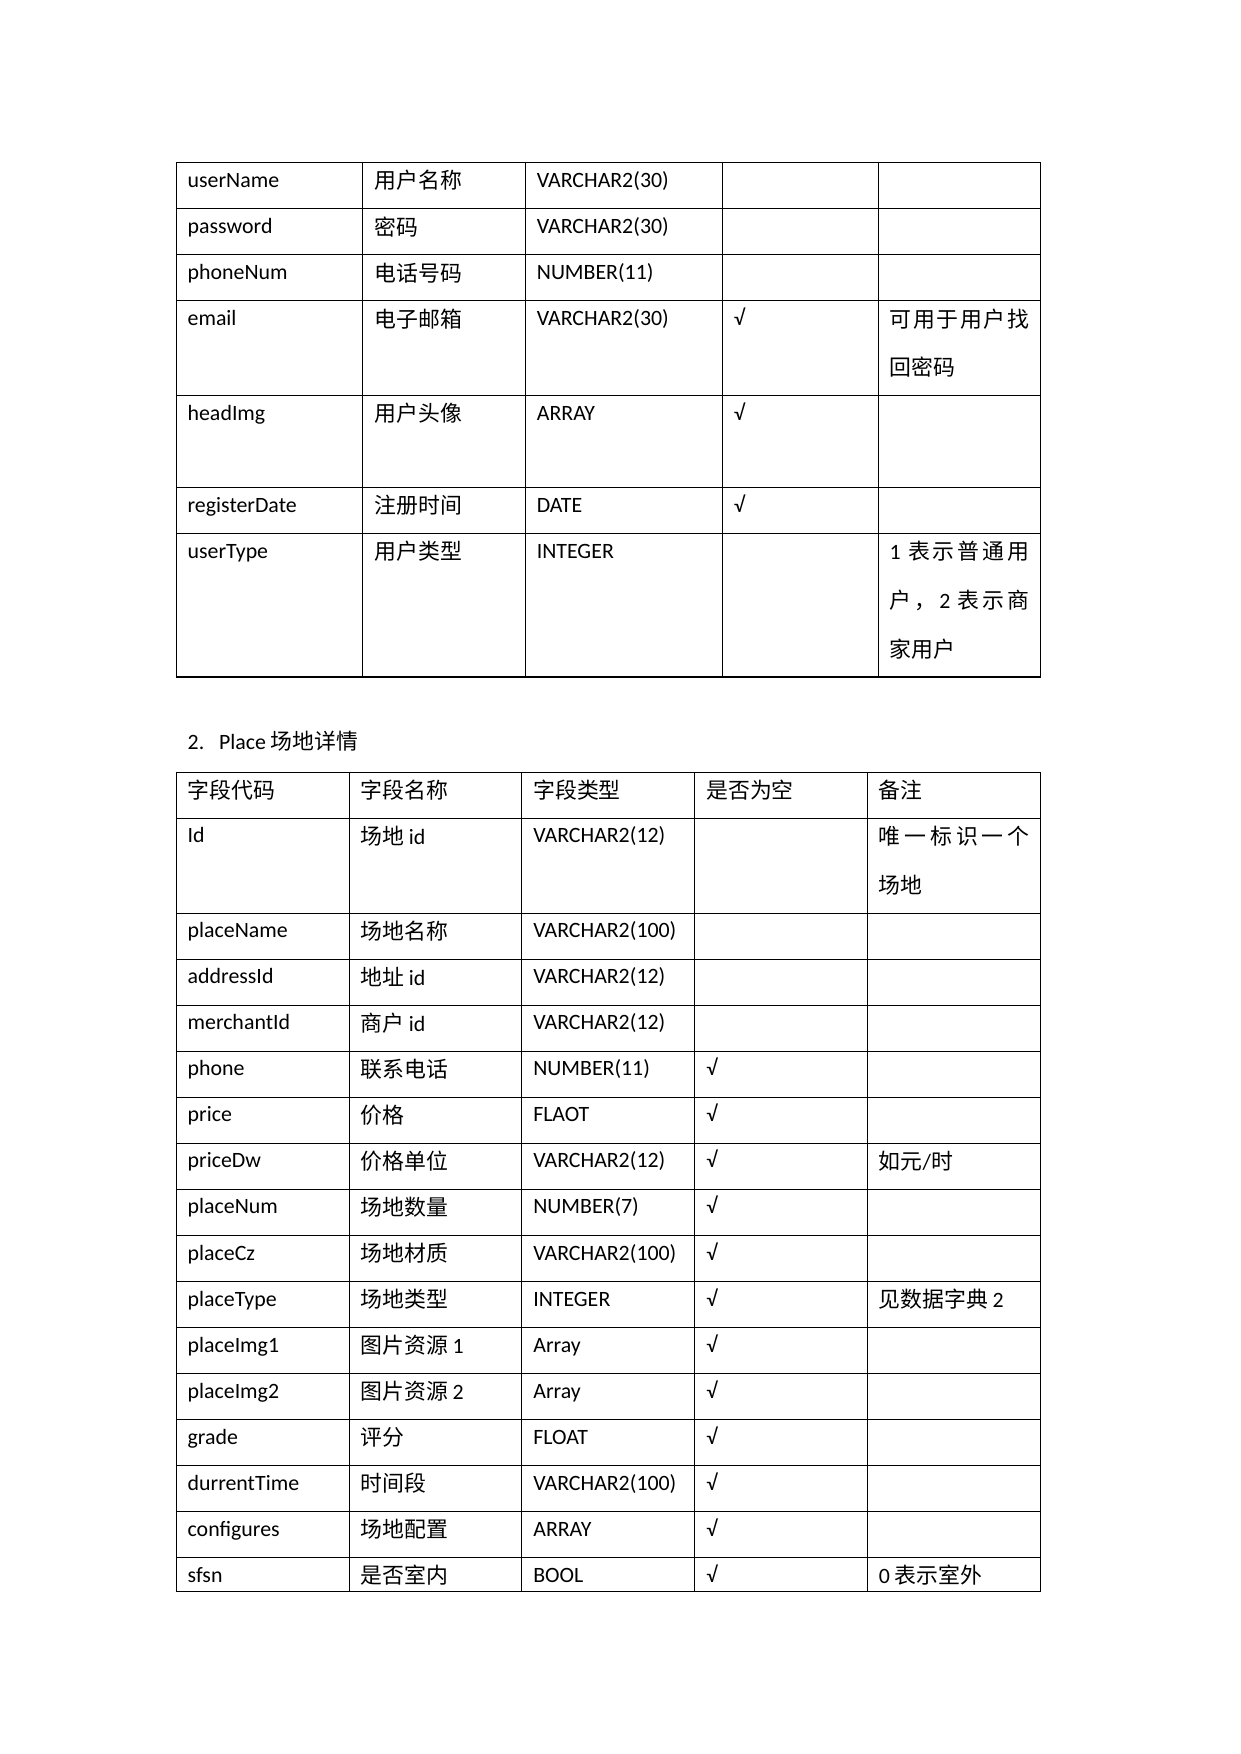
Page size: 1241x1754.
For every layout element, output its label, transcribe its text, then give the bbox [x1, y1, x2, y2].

table_cell √ [723, 301, 878, 395]
table_cell [723, 534, 878, 676]
table_cell NUMBER(7) [522, 1190, 694, 1235]
table_cell [868, 1328, 1040, 1373]
table_cell √ [695, 1420, 867, 1465]
table_cell VARCHAR2(100) [522, 1236, 694, 1281]
table_cell VARCHAR2(30) [526, 163, 722, 208]
table_cell 是否室内 [350, 1558, 521, 1591]
table_header 是否为空 [695, 773, 867, 818]
table_cell BOOL [522, 1558, 694, 1591]
table_cell 用户类型 [363, 534, 525, 676]
table_header 备注 [868, 773, 1040, 818]
table_cell 用户名称 [363, 163, 525, 208]
table_cell DATE [526, 488, 722, 533]
table_cell placeCz [177, 1236, 349, 1281]
table_cell [868, 1374, 1040, 1419]
table_cell FLAOT [522, 1098, 694, 1143]
table_cell 场地类型 [350, 1282, 521, 1327]
table_cell [879, 163, 1040, 208]
table_cell √ [695, 1098, 867, 1143]
table_header 字段类型 [522, 773, 694, 818]
table_cell [868, 960, 1040, 1004]
table_cell 场地id [350, 819, 521, 912]
table_cell VARCHAR2(100) [522, 1466, 694, 1511]
table_cell 联系电话 [350, 1052, 521, 1097]
table_cell 评分 [350, 1420, 521, 1465]
table_header 字段名称 [350, 773, 521, 818]
table_cell 图片资源1 [350, 1328, 521, 1373]
table_cell 用户头像 [363, 396, 525, 487]
table_cell userType [177, 534, 362, 676]
table_cell merchantId [177, 1006, 349, 1051]
table_cell 密码 [363, 209, 525, 254]
table_cell FLOAT [522, 1420, 694, 1465]
table_cell VARCHAR2(30) [526, 209, 722, 254]
table_cell [879, 209, 1040, 254]
table_cell 场地数量 [350, 1190, 521, 1235]
table_cell [879, 255, 1040, 300]
table_cell NUMBER(11) [526, 255, 722, 300]
table_cell [695, 819, 867, 912]
table_cell [695, 960, 867, 1004]
table_cell INTEGER [526, 534, 722, 676]
table_cell [868, 1420, 1040, 1465]
table_cell [868, 1466, 1040, 1511]
text 2. Place场地详情 [187, 723, 1053, 756]
table_cell 见数据字典2 [868, 1282, 1040, 1327]
table_cell addressId [177, 960, 349, 1004]
table_cell configures [177, 1512, 349, 1557]
table_cell ARRAY [526, 396, 722, 487]
table_cell 场地材质 [350, 1236, 521, 1281]
table_cell phoneNum [177, 255, 362, 300]
table_cell Array [522, 1328, 694, 1373]
table_cell [723, 209, 878, 254]
table_cell NUMBER(11) [522, 1052, 694, 1097]
table_cell INTEGER [522, 1282, 694, 1327]
table_cell 场地名称 [350, 914, 521, 958]
table_cell placeImg2 [177, 1374, 349, 1419]
table_cell 场地配置 [350, 1512, 521, 1557]
table_cell placeNum [177, 1190, 349, 1235]
table_cell durrentTime [177, 1466, 349, 1511]
table_cell Id [177, 819, 349, 912]
table_cell Array [522, 1374, 694, 1419]
table_cell password [177, 209, 362, 254]
table_cell √ [695, 1144, 867, 1189]
table_cell √ [695, 1374, 867, 1419]
table_cell √ [695, 1236, 867, 1281]
table_cell √ [695, 1190, 867, 1235]
table_cell placeType [177, 1282, 349, 1327]
table_cell sfsn [177, 1558, 349, 1591]
table_cell [723, 255, 878, 300]
table_cell 电子邮箱 [363, 301, 525, 395]
table_cell userName [177, 163, 362, 208]
table_cell [868, 1098, 1040, 1143]
table_cell 0表示室外 1表示室内 [868, 1558, 1040, 1591]
table_cell [868, 1006, 1040, 1051]
table_cell VARCHAR2(12) [522, 1144, 694, 1189]
table_cell VARCHAR2(12) [522, 960, 694, 1004]
table_cell √ [695, 1466, 867, 1511]
table_cell √ [695, 1512, 867, 1557]
table_cell placeName [177, 914, 349, 958]
table_cell VARCHAR2(12) [522, 1006, 694, 1051]
table_cell 图片资源2 [350, 1374, 521, 1419]
table_cell headImg [177, 396, 362, 487]
table_cell [723, 163, 878, 208]
table_cell [695, 914, 867, 958]
table_cell √ [723, 488, 878, 533]
table_cell [879, 396, 1040, 487]
table_cell 地址id [350, 960, 521, 1004]
table_cell 电话号码 [363, 255, 525, 300]
table_cell phone [177, 1052, 349, 1097]
table_cell √ [695, 1052, 867, 1097]
table_cell VARCHAR2(100) [522, 914, 694, 958]
table_cell √ [695, 1558, 867, 1591]
table_cell 商户id [350, 1006, 521, 1051]
table_cell 时间段 [350, 1466, 521, 1511]
table_cell 可用于用户找回密码 [879, 301, 1040, 395]
table_cell email [177, 301, 362, 395]
table_cell [879, 488, 1040, 533]
table_cell price [177, 1098, 349, 1143]
table_cell 1表示普通用户，2表示商家用户 [879, 534, 1040, 676]
table_cell priceDw [177, 1144, 349, 1189]
table_cell [868, 1190, 1040, 1235]
table_cell √ [695, 1282, 867, 1327]
table_cell 如元/时 [868, 1144, 1040, 1189]
table_cell 价格 [350, 1098, 521, 1143]
table_cell 价格单位 [350, 1144, 521, 1189]
table_cell placeImg1 [177, 1328, 349, 1373]
table_cell [868, 1052, 1040, 1097]
table_cell registerDate [177, 488, 362, 533]
table_cell √ [723, 396, 878, 487]
table_cell grade [177, 1420, 349, 1465]
table_cell ARRAY [522, 1512, 694, 1557]
table_cell 唯一标识一个场地 [868, 819, 1040, 912]
table_cell VARCHAR2(12) [522, 819, 694, 912]
table_header 字段代码 [177, 773, 349, 818]
table_cell VARCHAR2(30) [526, 301, 722, 395]
table_cell √ [695, 1328, 867, 1373]
table_cell [868, 914, 1040, 958]
table_cell 注册时间 [363, 488, 525, 533]
table_cell [868, 1236, 1040, 1281]
table_cell [695, 1006, 867, 1051]
table_cell [868, 1512, 1040, 1557]
